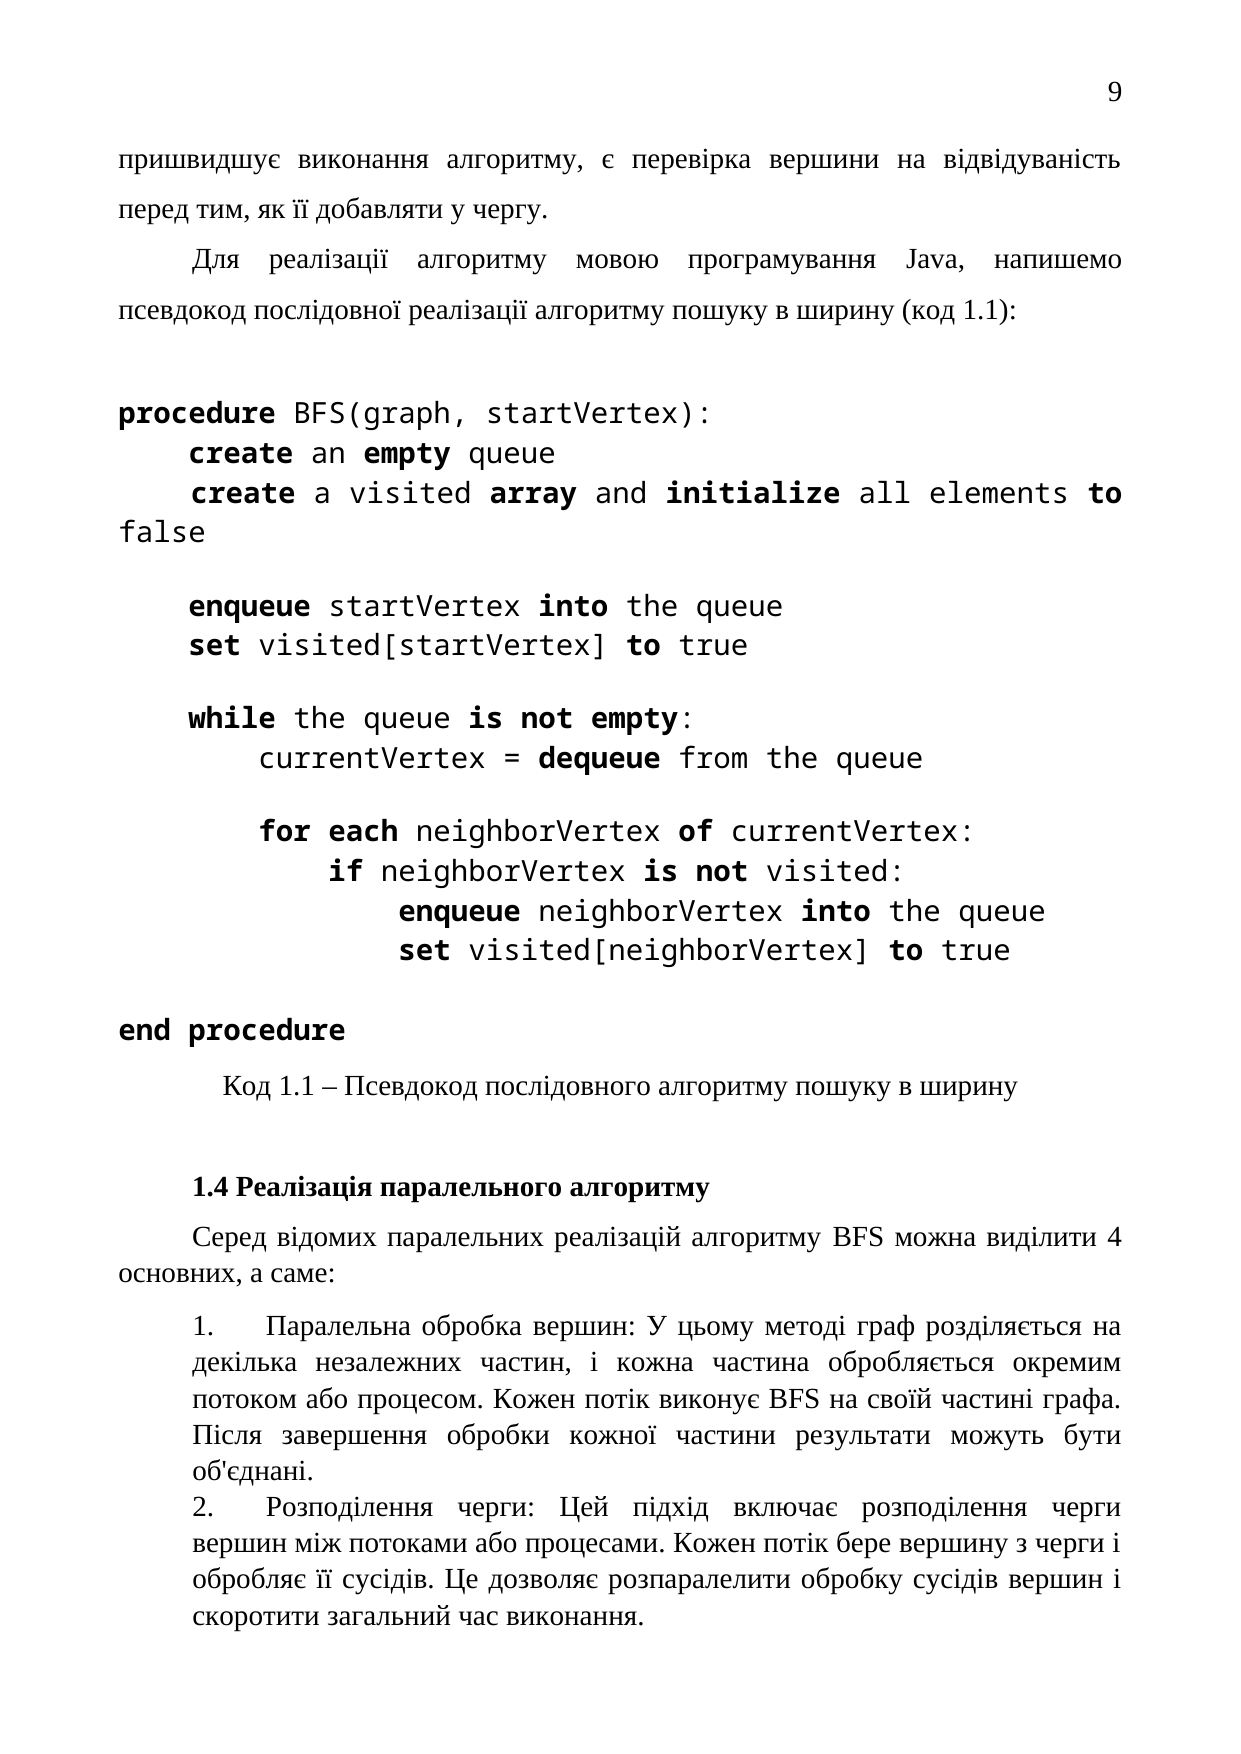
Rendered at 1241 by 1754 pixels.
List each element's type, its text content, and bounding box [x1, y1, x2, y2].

text if neighborVertex is not visited: [118, 850, 1122, 890]
text Серед відомих паралельних реалізацій алгоритму BFS можна виділити 4 основних, а саме: [118, 1219, 1122, 1289]
text enqueue neighborVertex into the queue [118, 890, 1122, 930]
text create a visited array and initialize all elements to false [118, 472, 1122, 551]
list Розподілення черги: Цей підхід включає розподілення черги вершин між потоками або процесами. Кожен потік бере вершину з черги і обробляє її сусідів. Це дозволяє розпаралелити обробку сусідів вершин і скоротити загальний час виконання. [192, 1489, 1122, 1631]
text for each neighborVertex of currentVertex: [118, 811, 1122, 850]
list Паралельна обробка вершин: У цьому методі граф розділяється на декілька незалежних частин, і кожна частина обробляється окремим потоком або процесом. Кожен потік виконує BFS на своїй частині графа. Після завершення обробки кожної частини результати можуть бути об'єднані. [192, 1308, 1122, 1487]
text procedure BFS(graph, startVertex): [118, 392, 1122, 432]
subtitle 1.4 Реалізація паралельного алгоритму [118, 1169, 1122, 1203]
text enqueue startVertex into the queue [118, 585, 1122, 624]
text set visited[startVertex] to true [118, 624, 1122, 664]
text set visited[neighborVertex] to true [118, 930, 1122, 969]
text currentVertex = dequeue from the queue [118, 737, 1122, 777]
text end procedure [118, 1009, 1122, 1049]
text create an empty queue [118, 432, 1122, 472]
text while the queue is not empty: [118, 698, 1122, 737]
text Код 1.1 – Псевдокод послідовного алгоритму пошуку в ширину [118, 1068, 1122, 1102]
text Для реалізації алгоритму мовою програмування Java, напишемо псевдокод послідовної реалізації алгоритму пошуку в ширину (код 1.1): [118, 242, 1122, 325]
